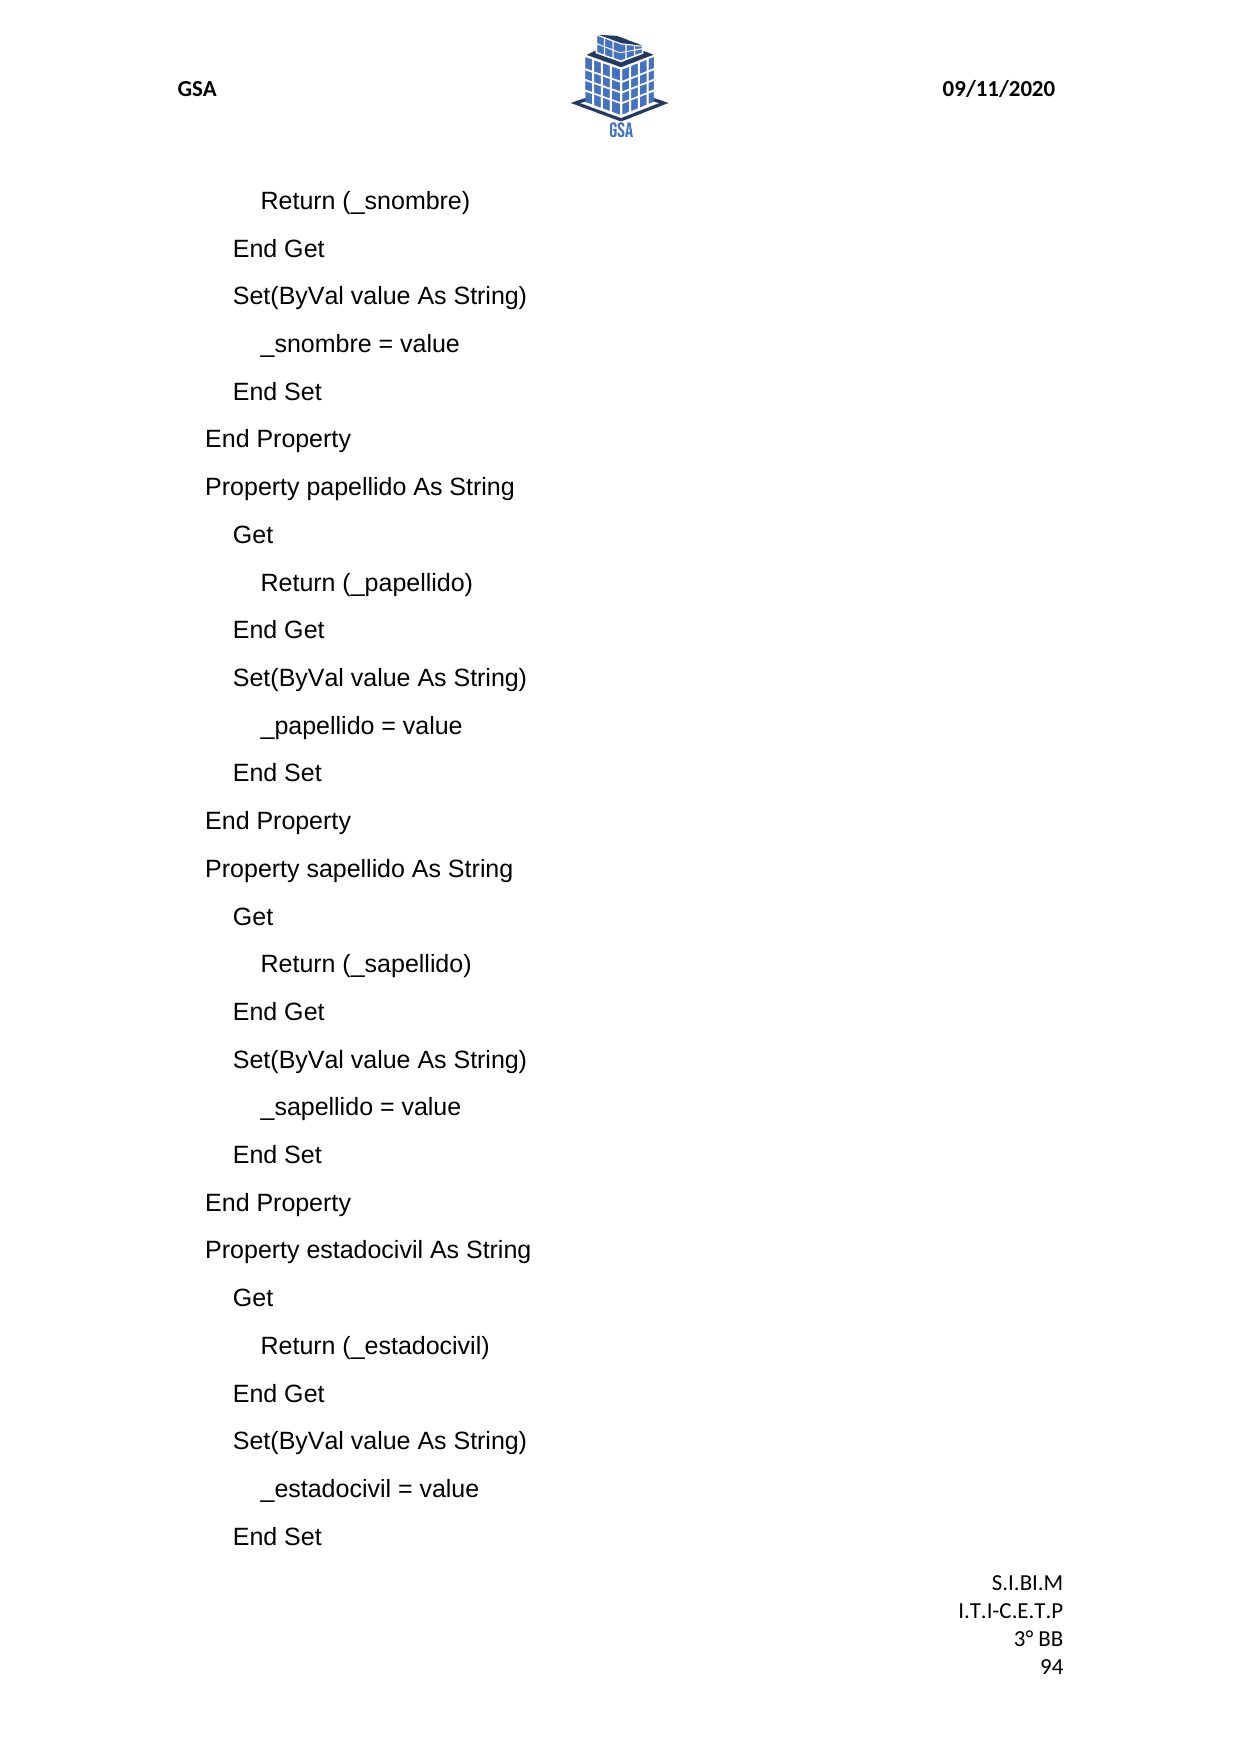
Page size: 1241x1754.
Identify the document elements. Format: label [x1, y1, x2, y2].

picture [568, 34, 672, 138]
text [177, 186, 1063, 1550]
